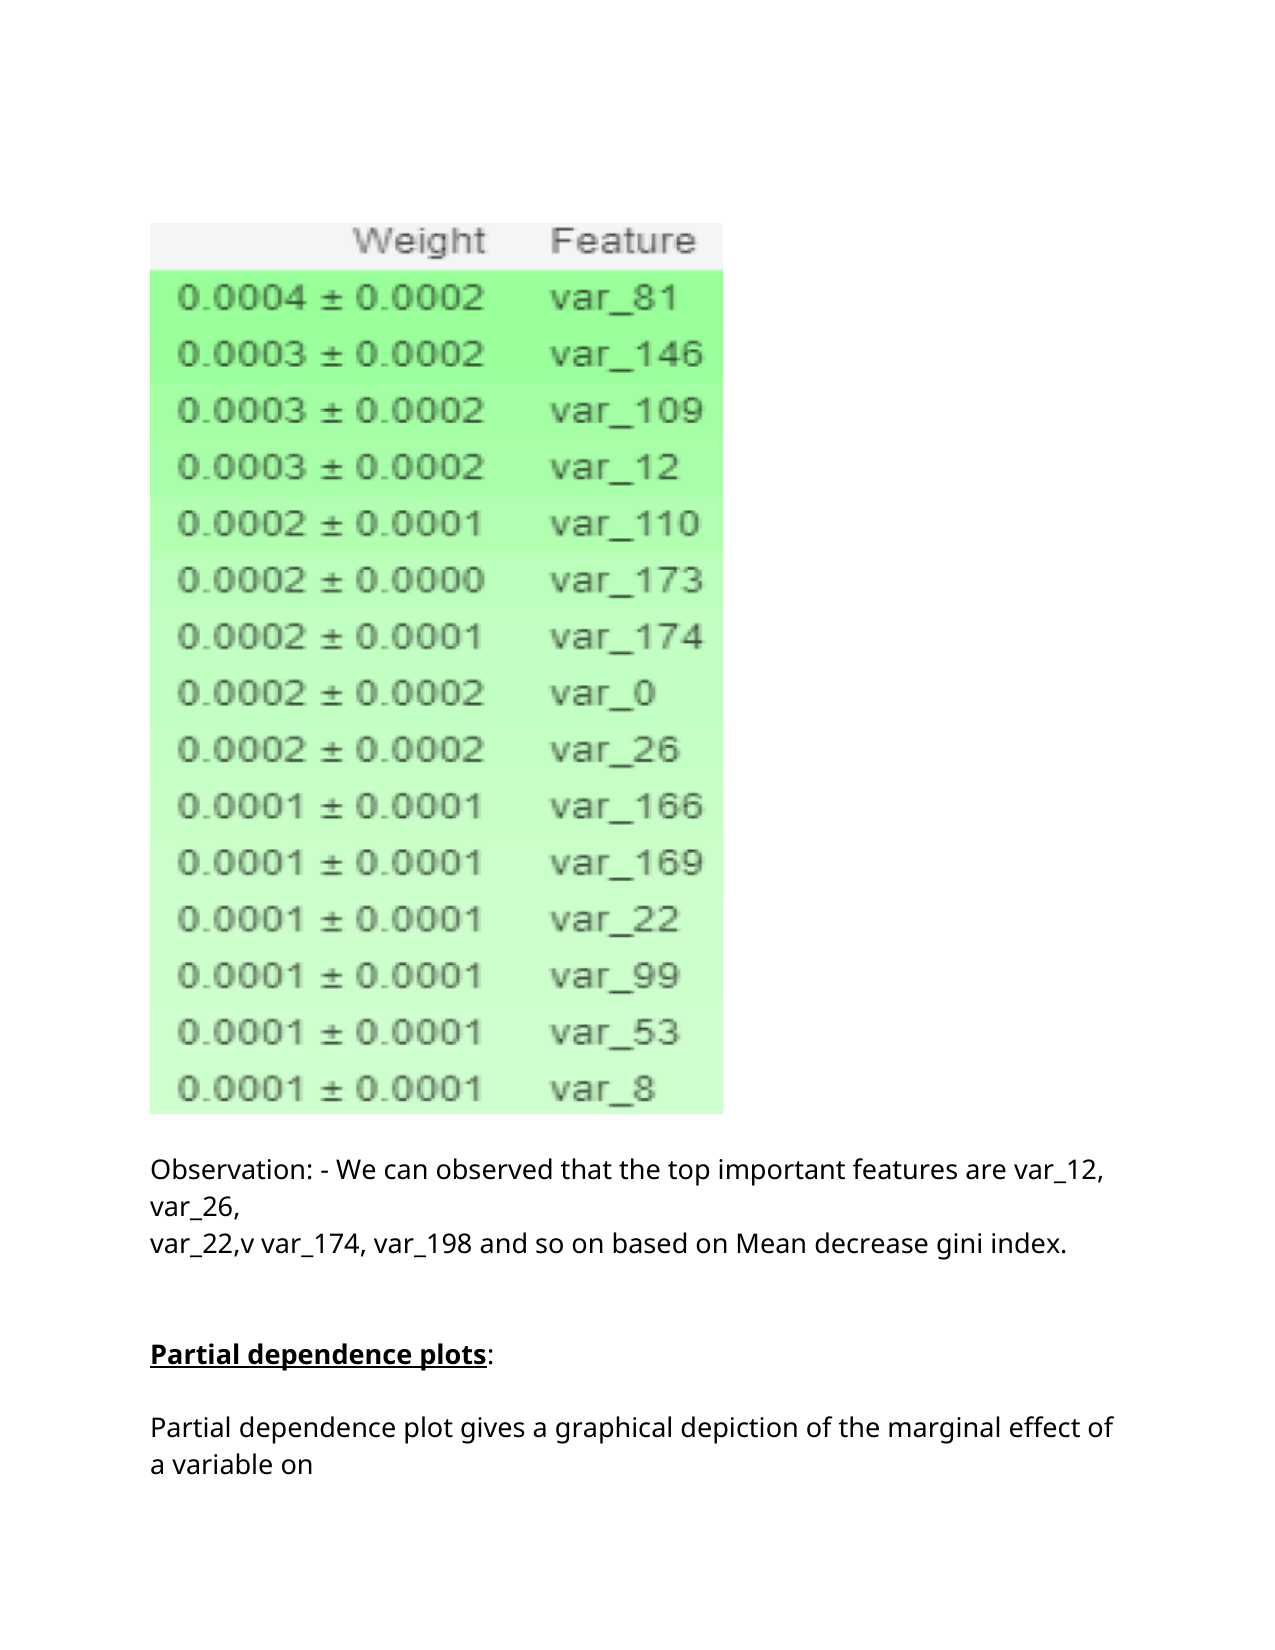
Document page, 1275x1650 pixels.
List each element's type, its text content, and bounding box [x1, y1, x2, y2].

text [150, 1372, 1125, 1483]
picture [150, 223, 724, 1114]
text Observation: - We can observed that the top important features are var_12, var_26, var_22,v var_174, var_198 and so on based on Mean decrease gini index. [150, 1151, 1125, 1261]
text Partial dependence plots: [150, 1298, 1125, 1372]
